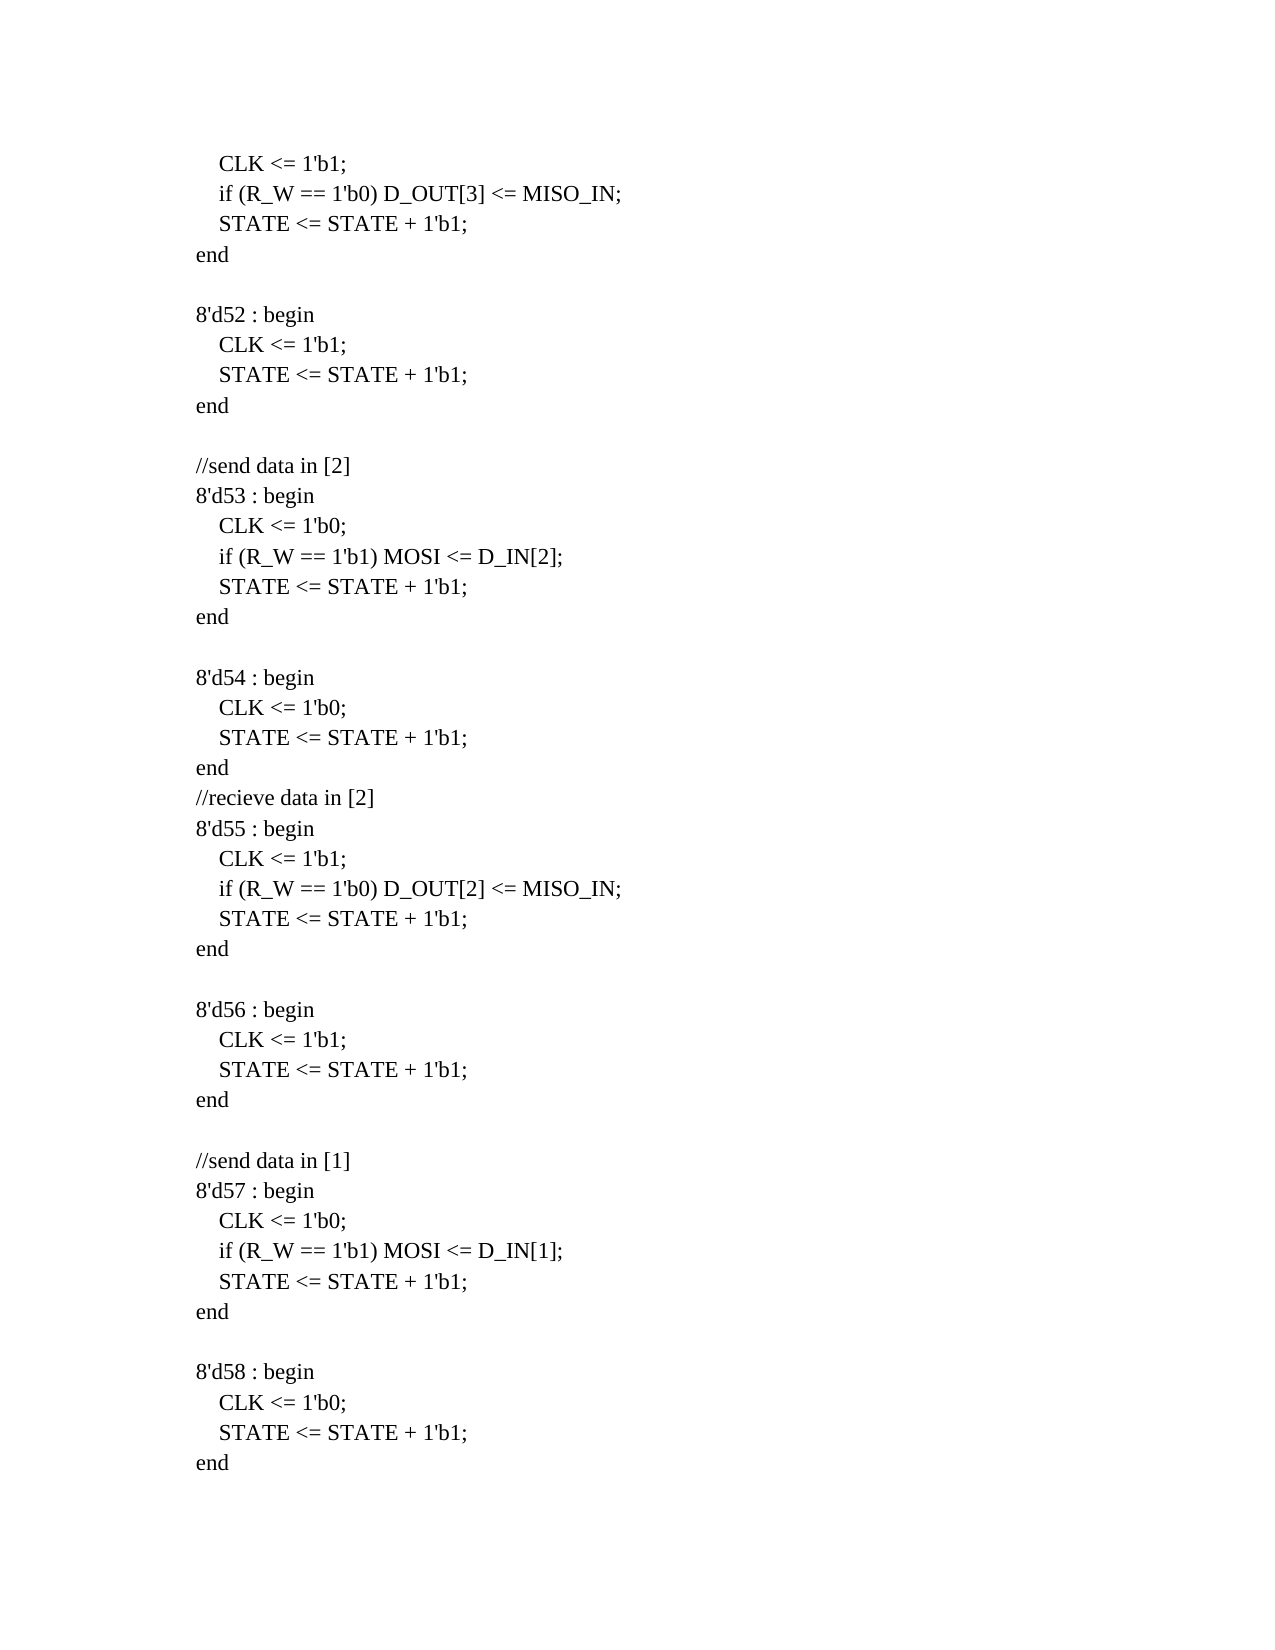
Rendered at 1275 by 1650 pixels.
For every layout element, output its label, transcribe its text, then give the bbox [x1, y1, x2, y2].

text CLK <= 1'b1; [150, 1026, 1125, 1052]
text if (R_W == 1'b1) MOSI <= D_IN[1]; [150, 1237, 1125, 1264]
text 8'd56 : begin [150, 996, 1125, 1022]
text 8'd53 : begin [150, 482, 1125, 509]
text end [150, 754, 1125, 781]
text 8'd52 : begin [150, 301, 1125, 327]
text CLK <= 1'b1; [150, 150, 1125, 176]
text CLK <= 1'b0; [150, 694, 1125, 720]
text //send data in [1] [150, 1147, 1125, 1173]
text CLK <= 1'b1; [150, 331, 1125, 358]
text CLK <= 1'b0; [150, 512, 1125, 539]
text STATE <= STATE + 1'b1; [150, 1056, 1125, 1083]
text 8'd58 : begin [150, 1358, 1125, 1385]
text end [150, 392, 1125, 418]
text STATE <= STATE + 1'b1; [150, 210, 1125, 237]
text 8'd54 : begin [150, 663, 1125, 690]
text STATE <= STATE + 1'b1; [150, 1268, 1125, 1294]
text STATE <= STATE + 1'b1; [150, 361, 1125, 388]
text CLK <= 1'b0; [150, 1207, 1125, 1234]
text STATE <= STATE + 1'b1; [150, 905, 1125, 932]
text end [150, 603, 1125, 629]
text end [150, 241, 1125, 267]
text STATE <= STATE + 1'b1; [150, 573, 1125, 599]
text end [150, 1086, 1125, 1113]
text if (R_W == 1'b1) MOSI <= D_IN[2]; [150, 543, 1125, 569]
text STATE <= STATE + 1'b1; [150, 1419, 1125, 1445]
text STATE <= STATE + 1'b1; [150, 724, 1125, 750]
text if (R_W == 1'b0) D_OUT[2] <= MISO_IN; [150, 875, 1125, 901]
text end [150, 1298, 1125, 1324]
text //recieve data in [2] [150, 784, 1125, 811]
text if (R_W == 1'b0) D_OUT[3] <= MISO_IN; [150, 180, 1125, 207]
text CLK <= 1'b0; [150, 1388, 1125, 1415]
text CLK <= 1'b1; [150, 845, 1125, 871]
text end [150, 935, 1125, 962]
text //send data in [2] [150, 452, 1125, 478]
text end [150, 1449, 1125, 1475]
text 8'd55 : begin [150, 814, 1125, 841]
text 8'd57 : begin [150, 1177, 1125, 1203]
